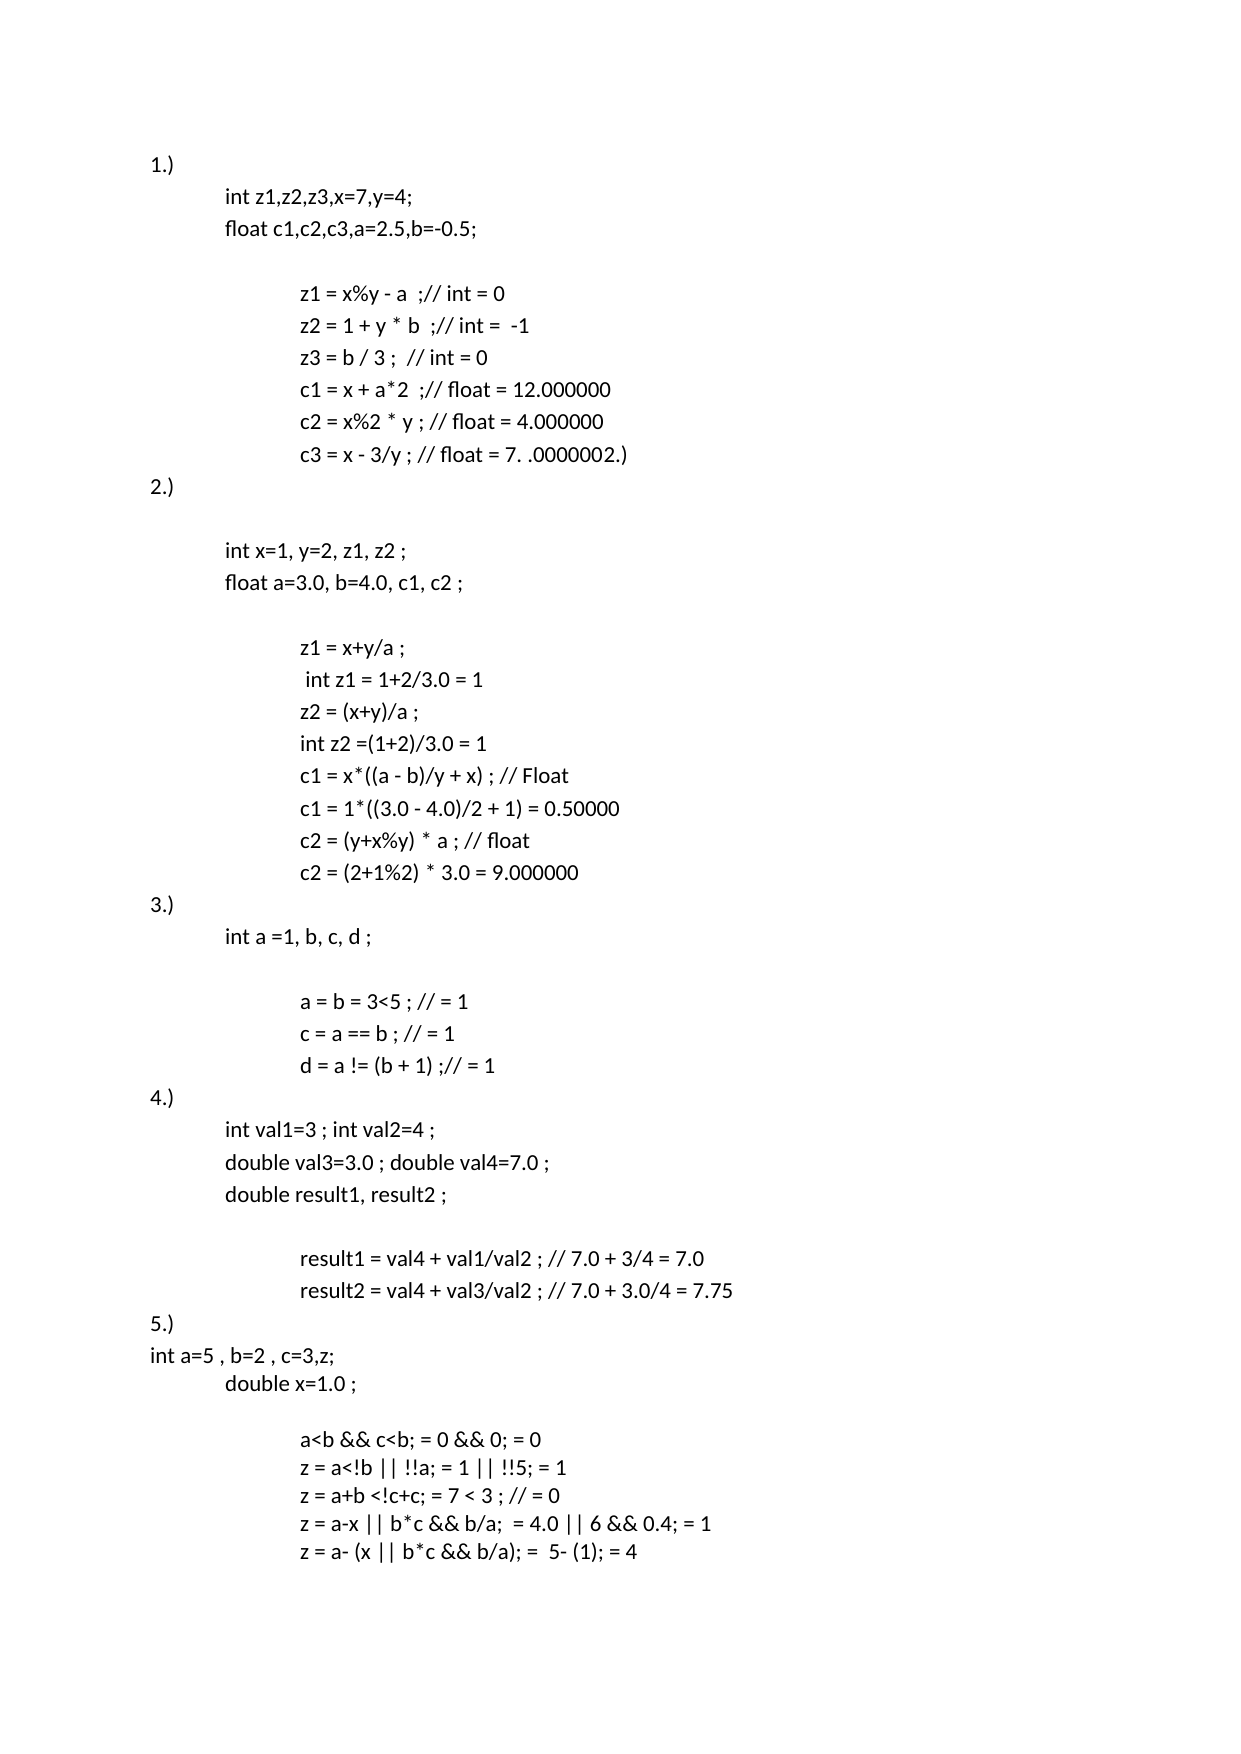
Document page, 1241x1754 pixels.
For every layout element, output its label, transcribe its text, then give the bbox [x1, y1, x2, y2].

text 5.) [150, 1309, 1090, 1337]
text int z2 =(1+2)/3.0 = 1 [225, 729, 1090, 757]
text c2 = (y+x%y) * a ; // float [150, 826, 1090, 854]
text int val1=3 ; int val2=4 ; [150, 1116, 1090, 1144]
text int a =1, b, c, d ; [150, 922, 1090, 951]
text 2.) [150, 472, 1090, 500]
text a<b && c<b; = 0 && 0; = 0 [150, 1425, 1090, 1453]
text z1 = x%y - a ;// int = 0 [150, 279, 1090, 307]
text 4.) [150, 1083, 1090, 1111]
text z = a- (x || b*c && b/a); = 5- (1); = 4 [150, 1537, 1090, 1565]
text result2 = val4 + val3/val2 ; // 7.0 + 3.0/4 = 7.75 [150, 1277, 1090, 1304]
text c1 = x + a*2 ;// float = 12.000000 [150, 375, 1090, 403]
text d = a != (b + 1) ;// = 1 [150, 1051, 1090, 1079]
text double result1, result2 ; [150, 1180, 1090, 1208]
text c1 = x*((a - b)/y + x) ; // Float [150, 762, 1090, 789]
text c3 = x - 3/y ; // float = 7. .0000002.) [150, 440, 1090, 468]
text z1 = x+y/a ; [150, 633, 1090, 661]
text c2 = (2+1%2) * 3.0 = 9.000000 [225, 858, 1090, 886]
text z = a<!b || !!a; = 1 || !!5; = 1 [150, 1453, 1090, 1481]
text double x=1.0 ; [150, 1369, 1090, 1397]
text double val3=3.0 ; double val4=7.0 ; [150, 1148, 1090, 1176]
text z = a+b <!c+c; = 7 < 3 ; // = 0 [150, 1481, 1090, 1509]
text 3.) [150, 890, 1090, 918]
text z2 = (x+y)/a ; [150, 697, 1090, 725]
text result1 = val4 + val1/val2 ; // 7.0 + 3/4 = 7.0 [150, 1244, 1090, 1272]
text c = a == b ; // = 1 [150, 1019, 1090, 1047]
text c2 = x%2 * y ; // float = 4.000000 [150, 407, 1090, 436]
text a = b = 3<5 ; // = 1 [150, 987, 1090, 1015]
text float c1,c2,c3,a=2.5,b=-0.5; [150, 214, 1090, 242]
text z2 = 1 + y * b ;// int = -1 [150, 311, 1090, 339]
text z3 = b / 3 ; // int = 0 [150, 343, 1090, 371]
text int a=5 , b=2 , c=3,z; [150, 1341, 1090, 1369]
text int z1,z2,z3,x=7,y=4; [150, 182, 1090, 210]
text 1.) [150, 150, 1090, 178]
text float a=3.0, b=4.0, c1, c2 ; [150, 568, 1090, 596]
text int z1 = 1+2/3.0 = 1 [225, 665, 1090, 693]
text int x=1, y=2, z1, z2 ; [150, 536, 1090, 564]
text z = a-x || b*c && b/a; = 4.0 || 6 && 0.4; = 1 [150, 1509, 1090, 1537]
text c1 = 1*((3.0 - 4.0)/2 + 1) = 0.50000 [225, 794, 1090, 822]
